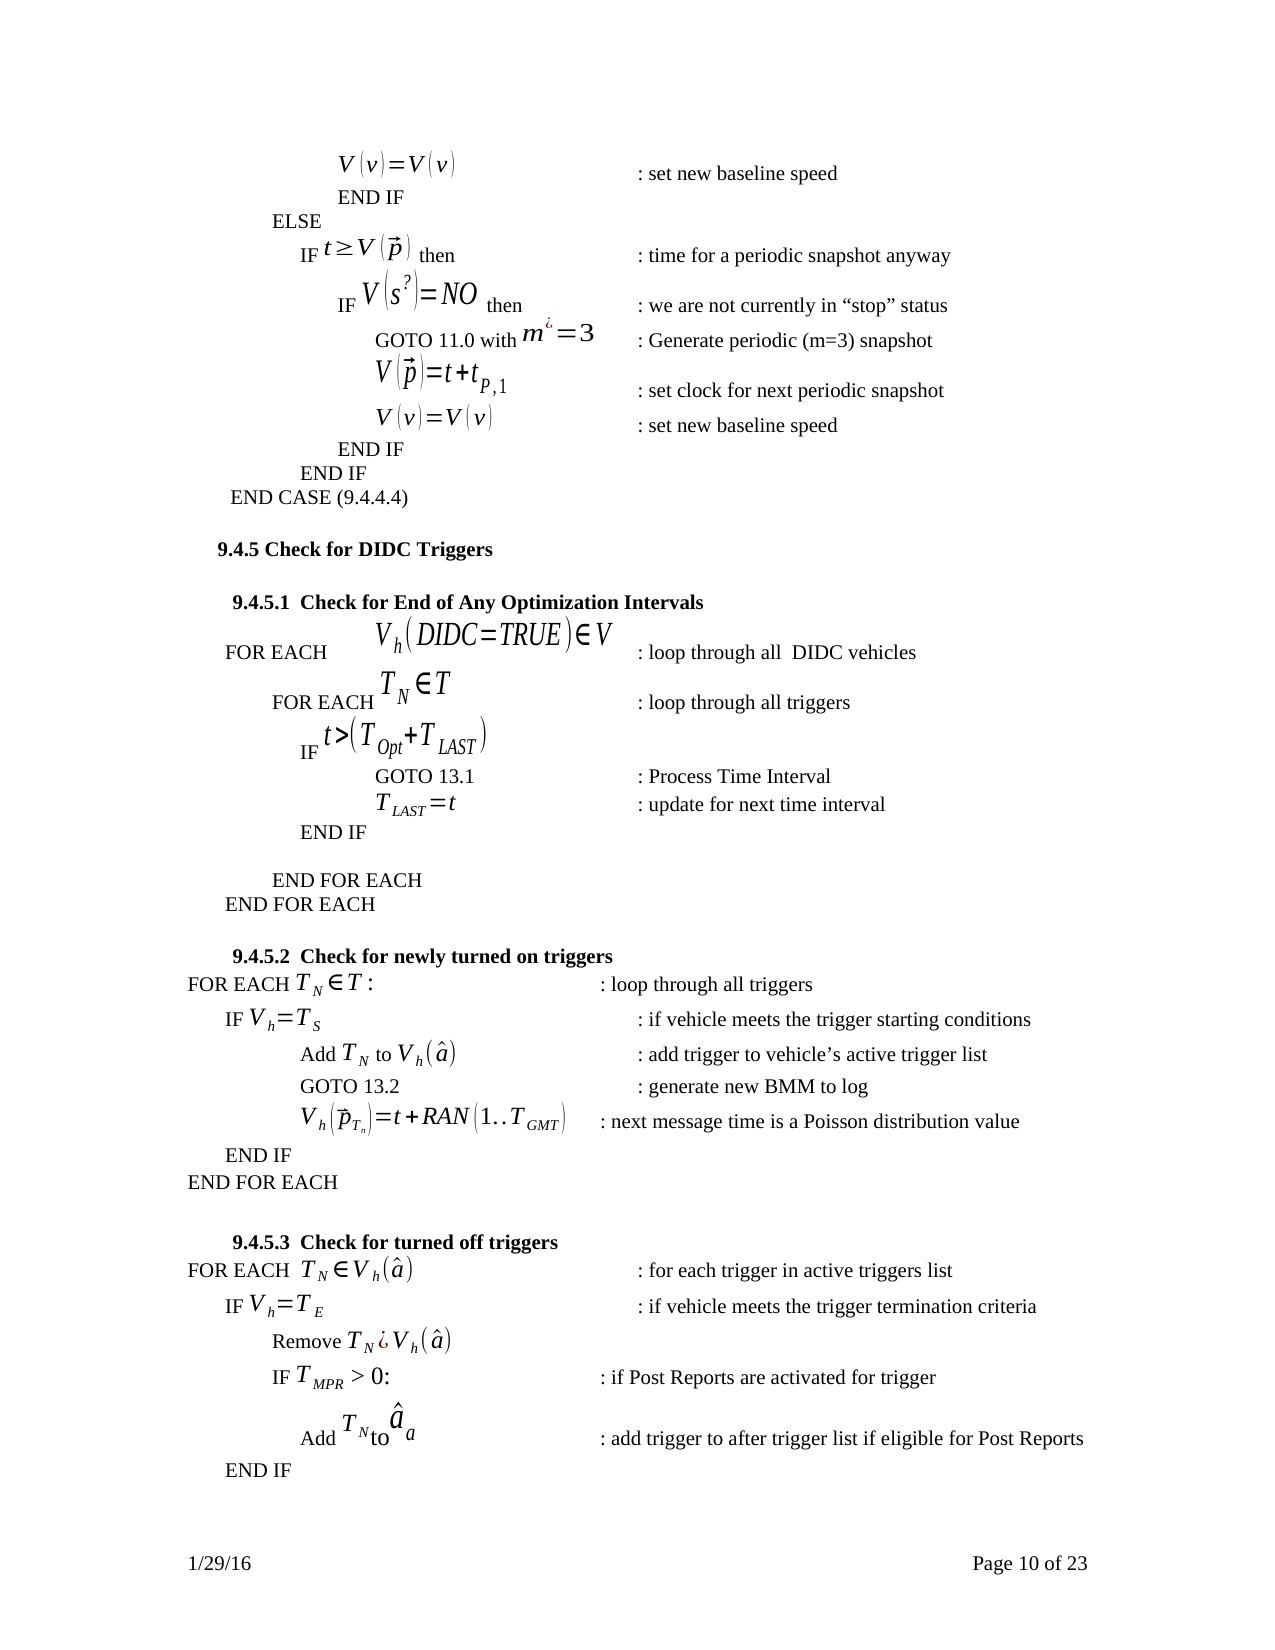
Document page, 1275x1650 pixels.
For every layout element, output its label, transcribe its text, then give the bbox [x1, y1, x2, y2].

text END FOR EACH [187, 1170, 1087, 1194]
text : set clock for next periodic snapshot [187, 352, 1087, 402]
text : update for next time interval [187, 788, 1087, 820]
text END FOR EACH [187, 892, 1087, 916]
text END IF [300, 184, 1087, 209]
text END IF [187, 1143, 1087, 1167]
text END CASE (9.4.4.4) [187, 485, 1087, 509]
text FOR EACH : for each trigger in active triggers list [187, 1254, 1087, 1286]
text GOTO 13.1 : Process Time Interval [187, 764, 1087, 788]
text FOR EACH : loop through all DIDC vehicles [187, 614, 1087, 664]
text END FOR EACH [187, 868, 1087, 892]
text END IF [187, 437, 1087, 461]
text GOTO 11.0 with : Generate periodic (m=3) snapshot [187, 317, 1087, 352]
text : set new baseline speed [300, 150, 1087, 184]
subtitle Check for newly turned on triggers [232, 944, 1087, 968]
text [187, 267, 1087, 317]
text : next message time is a Poisson distribution value [187, 1101, 1087, 1138]
text IF : if vehicle meets the trigger termination criteria [187, 1290, 1087, 1321]
text FOR EACH : loop through all triggers [187, 664, 1087, 714]
subtitle Check for turned off triggers [232, 1229, 1087, 1254]
text END IF [187, 461, 1087, 485]
text Add to : add trigger to after trigger list if eligible for Post Reports [187, 1397, 1087, 1453]
text END IF [187, 820, 1087, 844]
subtitle Check for DIDC Triggers [217, 537, 1087, 561]
text END IF [187, 1458, 1087, 1482]
subtitle Check for End of Any Optimization Intervals [232, 589, 1087, 614]
text IF > 0: : if Post Reports are activated for trigger [187, 1361, 1087, 1393]
text ELSE [187, 209, 1087, 233]
text Remove [187, 1326, 1087, 1357]
text IF : if vehicle meets the trigger starting conditions Add to : add trigger to vehicle’s active trigger list [187, 1003, 1087, 1070]
text FOR EACH : loop through all triggers [187, 968, 1087, 999]
text GOTO 13.2 : generate new BMM to log [262, 1073, 1087, 1098]
text : set new baseline speed [187, 402, 1087, 437]
text IF [187, 714, 1087, 764]
text IF then : time for a periodic snapshot anyway [187, 233, 1087, 267]
